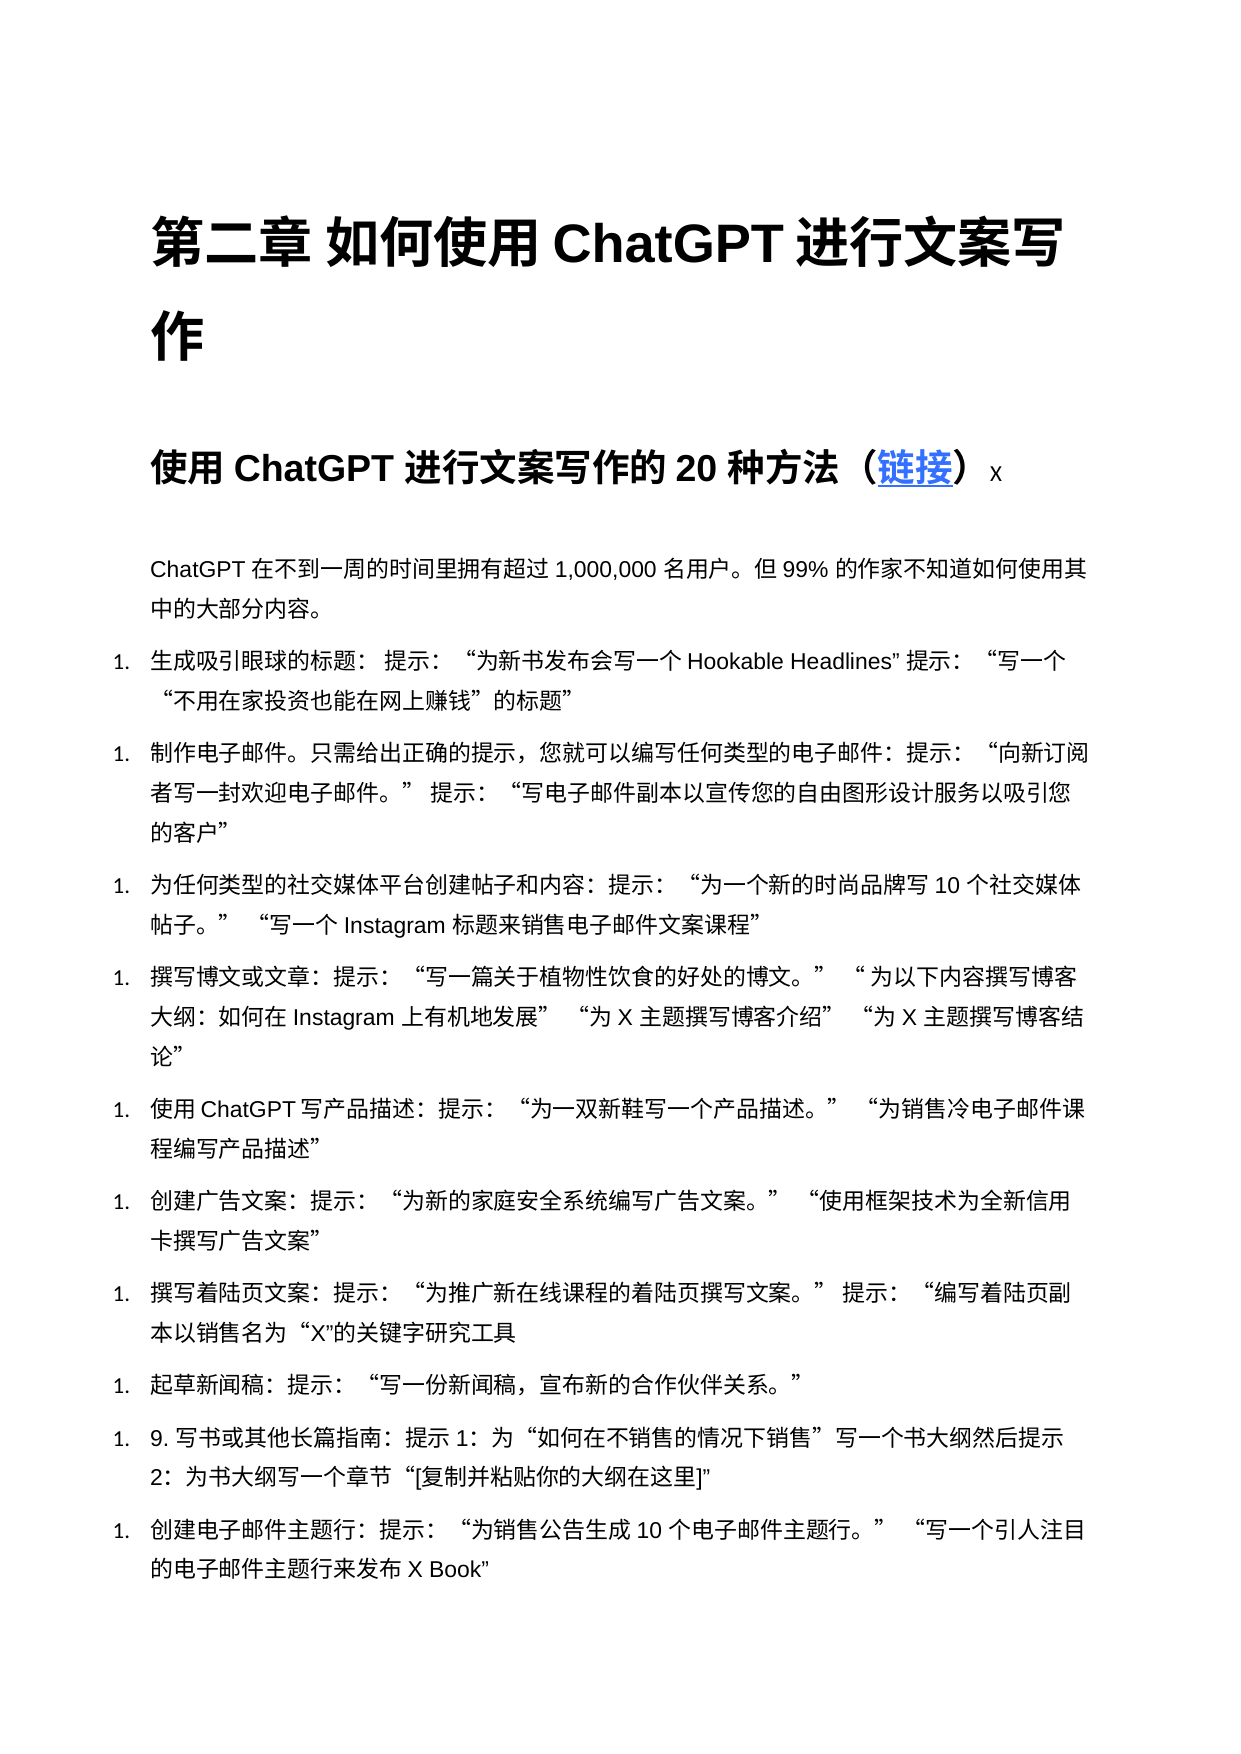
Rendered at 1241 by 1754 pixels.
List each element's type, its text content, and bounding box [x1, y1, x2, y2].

list 为任何类型的社交媒体平台创建帖子和内容：提示：“为一个新的时尚品牌写 10 个社交媒体帖子。” “写一个 Instagram 标题来销售电子邮件文案课程” [112, 867, 1090, 940]
list 撰写着陆页文案：提示：“为推广新在线课程的着陆页撰写文案。” 提示：“编写着陆页副本以销售名为“X”的关键字研究工具 [112, 1275, 1090, 1348]
text ChatGPT 在不到一周的时间里拥有超过 1,000,000 名用户。但 99% 的作家不知道如何使用其中的大部分内容。 [150, 551, 1090, 624]
list 起草新闻稿：提示：“写一份新闻稿，宣布新的合作伙伴关系。” [112, 1367, 1090, 1400]
text 第二章 如何使用ChatGPT进行文案写作 [150, 200, 1090, 372]
list 创建广告文案：提示：“为新的家庭安全系统编写广告文案。” “使用框架技术为全新信用卡撰写广告文案” [112, 1183, 1090, 1256]
list 创建电子邮件主题行：提示：“为销售公告生成 10 个电子邮件主题行。” “写一个引人注目的电子邮件主题行来发布 X Book” [112, 1512, 1090, 1584]
list 制作电子邮件。只需给出正确的提示，您就可以编写任何类型的电子邮件：提示：“向新订阅者写一封欢迎电子邮件。” 提示：“写电子邮件副本以宣传您的自由图形设计服务以吸引您的客户” [112, 735, 1090, 848]
list 撰写博文或文章：提示：“写一篇关于植物性饮食的好处的博文。” “ 为以下内容撰写博客大纲：如何在 Instagram 上有机地发展” “为 X 主题撰写博客介绍” “为 X 主题撰写博客结论” [112, 959, 1090, 1072]
list 使用ChatGPT写产品描述：提示：“为一双新鞋写一个产品描述。” “为销售冷电子邮件课程编写产品描述” [112, 1091, 1090, 1164]
list 生成吸引眼球的标题： 提示：“为新书发布会写一个Hookable Headlines” 提示：“写一个“不用在家投资也能在网上赚钱”的标题” [112, 643, 1090, 716]
list 9. 写书或其他长篇指南：提示 1：为“如何在不销售的情况下销售”写一个书大纲然后提示 2：为书大纲写一个章节“[复制并粘贴你的大纲在这里]” [112, 1419, 1090, 1492]
